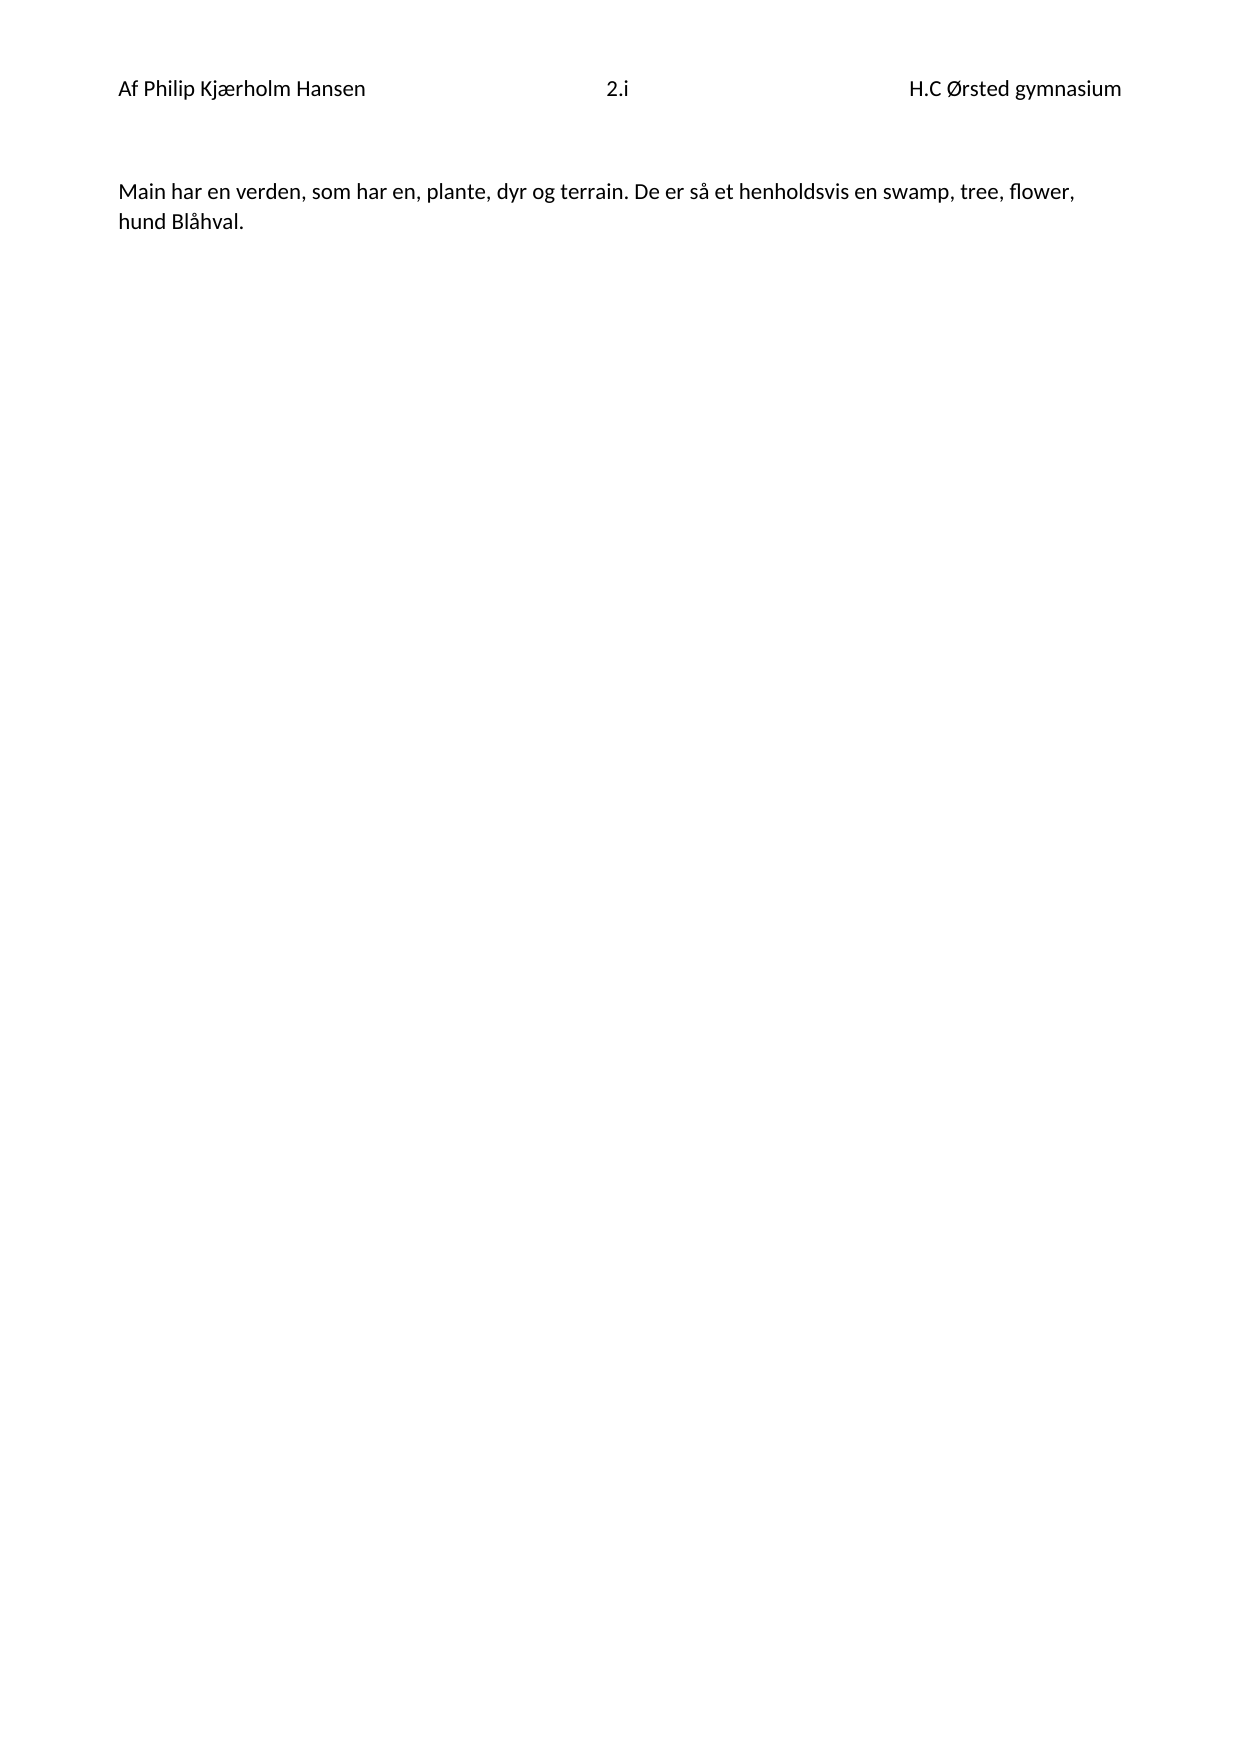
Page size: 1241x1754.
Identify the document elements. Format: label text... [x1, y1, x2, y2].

text Main har en verden, som har en, plante, dyr og terrain. De er så et henholdsvis en swamp, tree, flower, hund Blåhval. [118, 177, 1122, 235]
